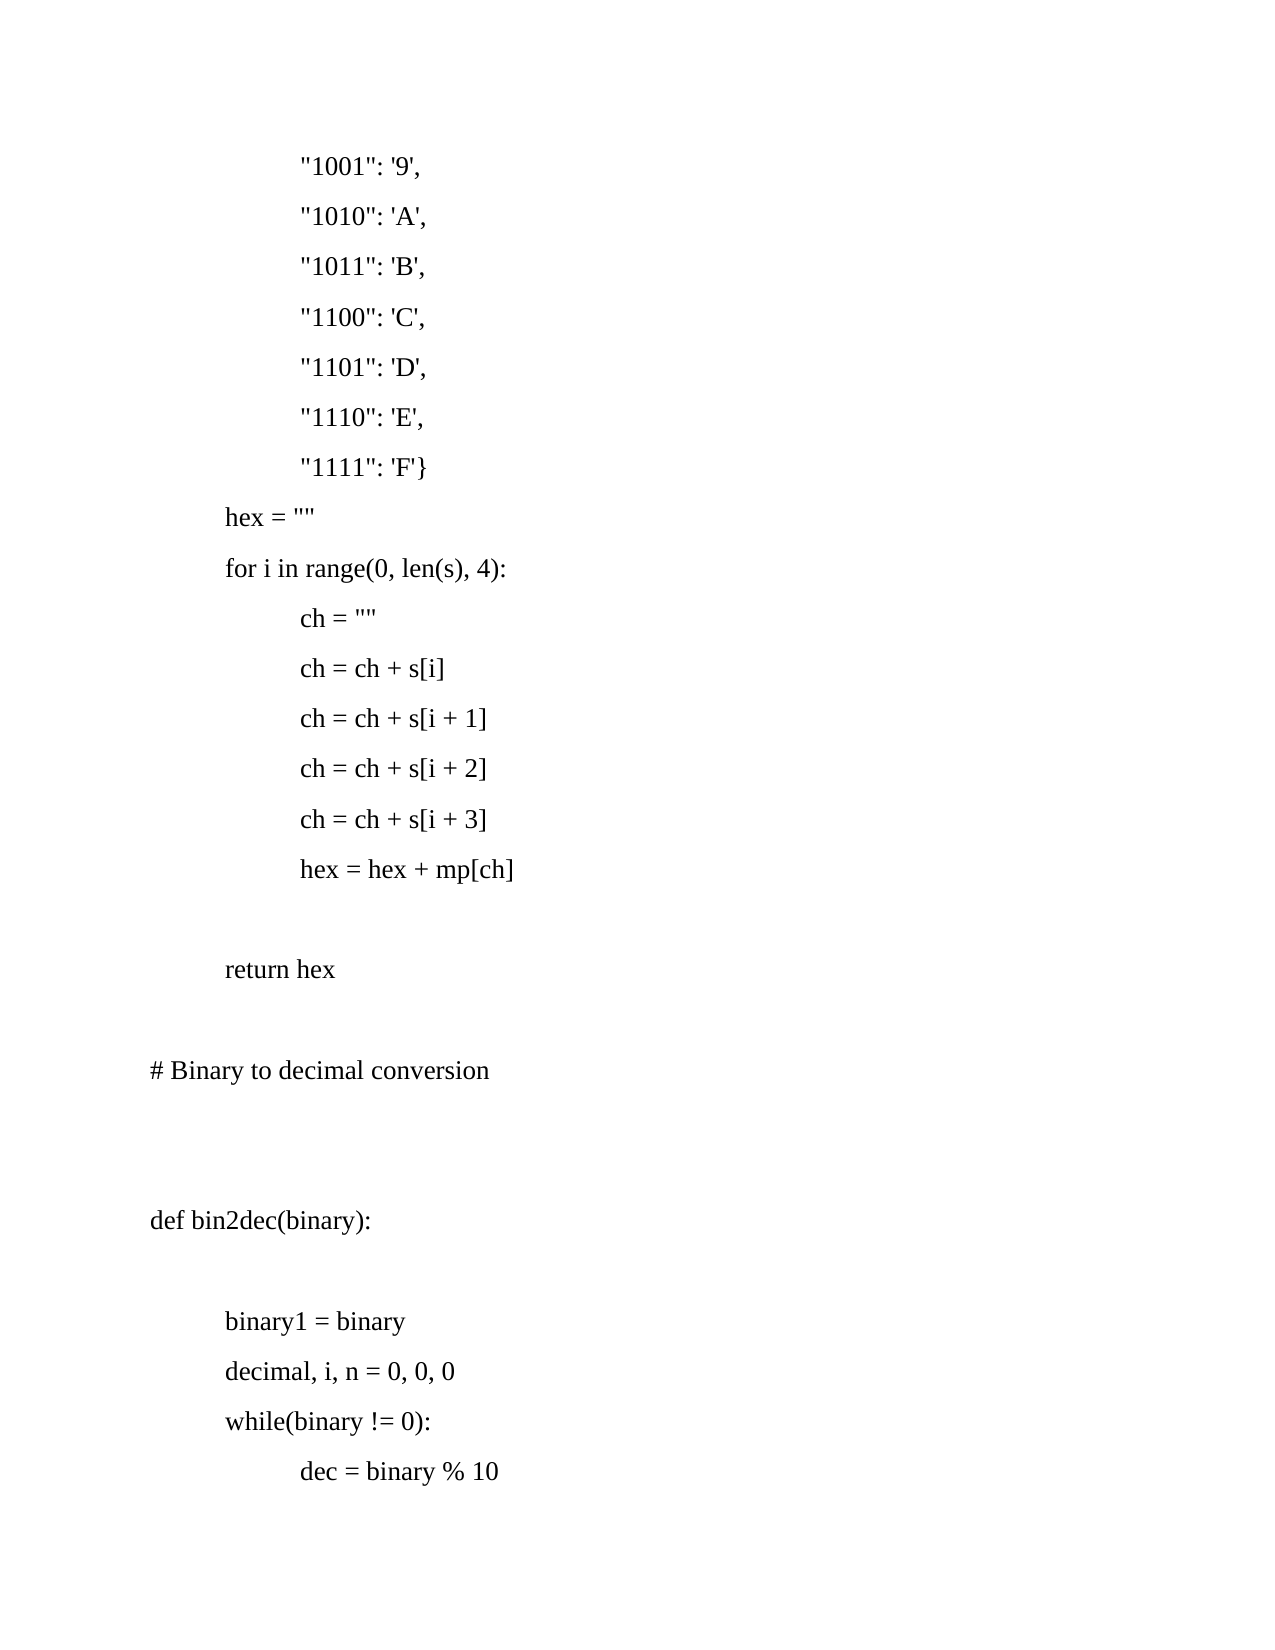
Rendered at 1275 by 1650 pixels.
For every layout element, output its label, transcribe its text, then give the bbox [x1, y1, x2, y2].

text # Binary to decimal conversion [150, 1054, 1125, 1085]
text "1100": 'C', [150, 301, 1125, 332]
text ch = "" [150, 602, 1125, 633]
text "1001": '9', [150, 150, 1125, 181]
text while(binary != 0): [150, 1405, 1125, 1436]
text ch = ch + s[i + 1] [150, 702, 1125, 733]
text binary1 = binary [150, 1305, 1125, 1336]
text "1010": 'A', [150, 200, 1125, 231]
text for i in range(0, len(s), 4): [150, 552, 1125, 583]
text "1111": 'F'} [150, 451, 1125, 482]
text ch = ch + s[i + 3] [150, 803, 1125, 834]
text "1110": 'E', [150, 401, 1125, 432]
text def bin2dec(binary): [150, 1204, 1125, 1236]
text return hex [150, 953, 1125, 984]
text ch = ch + s[i] [150, 652, 1125, 683]
text dec = binary % 10 [150, 1455, 1125, 1487]
text decimal, i, n = 0, 0, 0 [150, 1355, 1125, 1386]
text "1011": 'B', [150, 250, 1125, 282]
text hex = hex + mp[ch] [150, 853, 1125, 884]
text "1101": 'D', [150, 351, 1125, 382]
text hex = "" [150, 501, 1125, 533]
text ch = ch + s[i + 2] [150, 752, 1125, 784]
